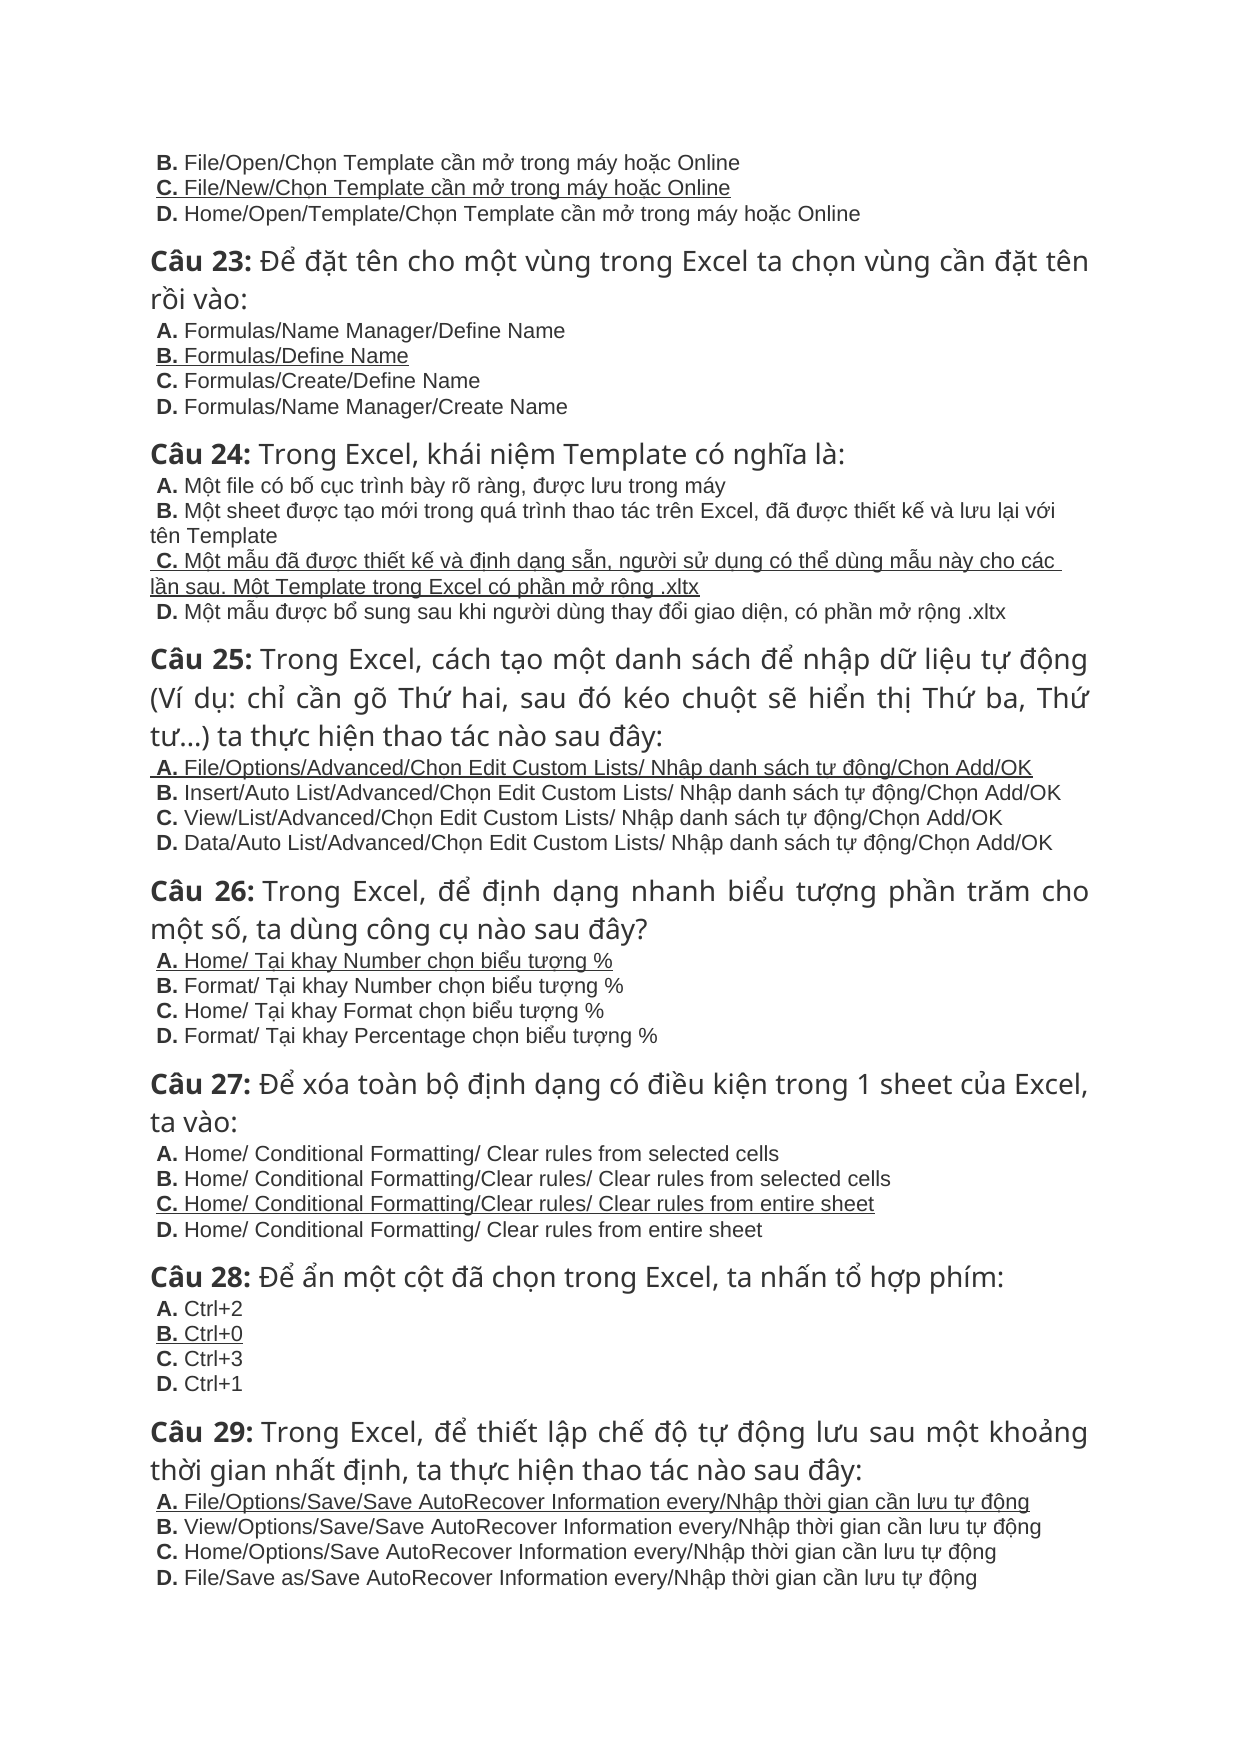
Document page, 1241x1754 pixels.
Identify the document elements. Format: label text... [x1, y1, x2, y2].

text D. Ctrl+1 [150, 1371, 1090, 1396]
text C. Formulas/Create/Define Name [150, 368, 1090, 393]
text C. File/New/Chọn Template cần mở trong máy hoặc Online [150, 175, 1090, 200]
text C. Home/ Tại khay Format chọn biểu tượng % [150, 998, 1090, 1023]
text D. Formulas/Name Manager/Create Name [150, 393, 1090, 419]
text A. Home/ Conditional Formatting/ Clear rules from selected cells [150, 1141, 1090, 1166]
text Câu 29: Trong Excel, để thiết lập chế độ tự động lưu sau một khoảng thời gian nhất định, ta thực hiện thao tác nào sau đây: [150, 1412, 1090, 1489]
text A. File/Options/Save/Save AutoRecover Information every/Nhập thời gian cần lưu tự động [150, 1489, 1090, 1514]
text D. Home/ Conditional Formatting/ Clear rules from entire sheet [150, 1216, 1090, 1242]
text A. Một file có bố cục trình bày rõ ràng, được lưu trong máy [150, 473, 1090, 498]
text B. Formulas/Define Name [150, 343, 1090, 368]
text Câu 26: Trong Excel, để định dạng nhanh biểu tượng phần trăm cho một số, ta dùng công cụ nào sau đây? [150, 871, 1090, 948]
text D. File/Save as/Save AutoRecover Information every/Nhập thời gian cần lưu tự động [150, 1564, 1090, 1589]
text Câu 28: Để ẩn một cột đã chọn trong Excel, ta nhấn tổ hợp phím: [150, 1257, 1090, 1296]
text B. File/Open/Chọn Template cần mở trong máy hoặc Online [150, 150, 1090, 175]
text C. Ctrl+3 [150, 1346, 1090, 1371]
text B. Insert/Auto List/Advanced/Chọn Edit Custom Lists/ Nhập danh sách tự động/Chọn Add/OK [150, 780, 1090, 805]
text A. Home/ Tại khay Number chọn biểu tượng % [150, 948, 1090, 973]
text D. Format/ Tại khay Percentage chọn biểu tượng % [150, 1023, 1090, 1048]
text C. Home/ Conditional Formatting/Clear rules/ Clear rules from entire sheet [150, 1191, 1090, 1216]
text B. View/Options/Save/Save AutoRecover Information every/Nhập thời gian cần lưu tự động [150, 1514, 1090, 1539]
text B. Home/ Conditional Formatting/Clear rules/ Clear rules from selected cells [150, 1166, 1090, 1191]
text B. Một sheet được tạo mới trong quá trình thao tác trên Excel, đã được thiết kế và lưu lại với tên Template [150, 498, 1090, 548]
text C. Home/Options/Save AutoRecover Information every/Nhập thời gian cần lưu tự động [150, 1539, 1090, 1564]
text Câu 23: Để đặt tên cho một vùng trong Excel ta chọn vùng cần đặt tên rồi vào: [150, 241, 1090, 318]
text B. Ctrl+0 [150, 1321, 1090, 1346]
text A. File/Options/Advanced/Chọn Edit Custom Lists/ Nhập danh sách tự động/Chọn Add/OK [150, 754, 1090, 780]
text D. Home/Open/Template/Chọn Template cần mở trong máy hoặc Online [150, 200, 1090, 226]
text Câu 24: Trong Excel, khái niệm Template có nghĩa là: [150, 434, 1090, 473]
text Câu 25: Trong Excel, cách tạo một danh sách để nhập dữ liệu tự động (Ví dụ: chỉ cần gõ Thứ hai, sau đó kéo chuột sẽ hiển thị Thứ ba, Thứ tư…) ta thực hiện thao tác nào sau đây: [150, 639, 1090, 754]
text A. Ctrl+2 [150, 1296, 1090, 1321]
text Câu 27: Để xóa toàn bộ định dạng có điều kiện trong 1 sheet của Excel, ta vào: [150, 1064, 1090, 1141]
text C. Một mẫu đã được thiết kế và định dạng sẵn, người sử dụng có thể dùng mẫu này cho các lần sau. Một Template trong Excel có phần mở rộng .xltx [150, 548, 1090, 599]
text A. Formulas/Name Manager/Define Name [150, 318, 1090, 343]
text D. Một mẫu được bổ sung sau khi người dùng thay đổi giao diện, có phần mở rộng .xltx [150, 599, 1090, 624]
text B. Format/ Tại khay Number chọn biểu tượng % [150, 973, 1090, 998]
text D. Data/Auto List/Advanced/Chọn Edit Custom Lists/ Nhập danh sách tự động/Chọn Add/OK [150, 830, 1090, 855]
text C. View/List/Advanced/Chọn Edit Custom Lists/ Nhập danh sách tự động/Chọn Add/OK [150, 805, 1090, 830]
